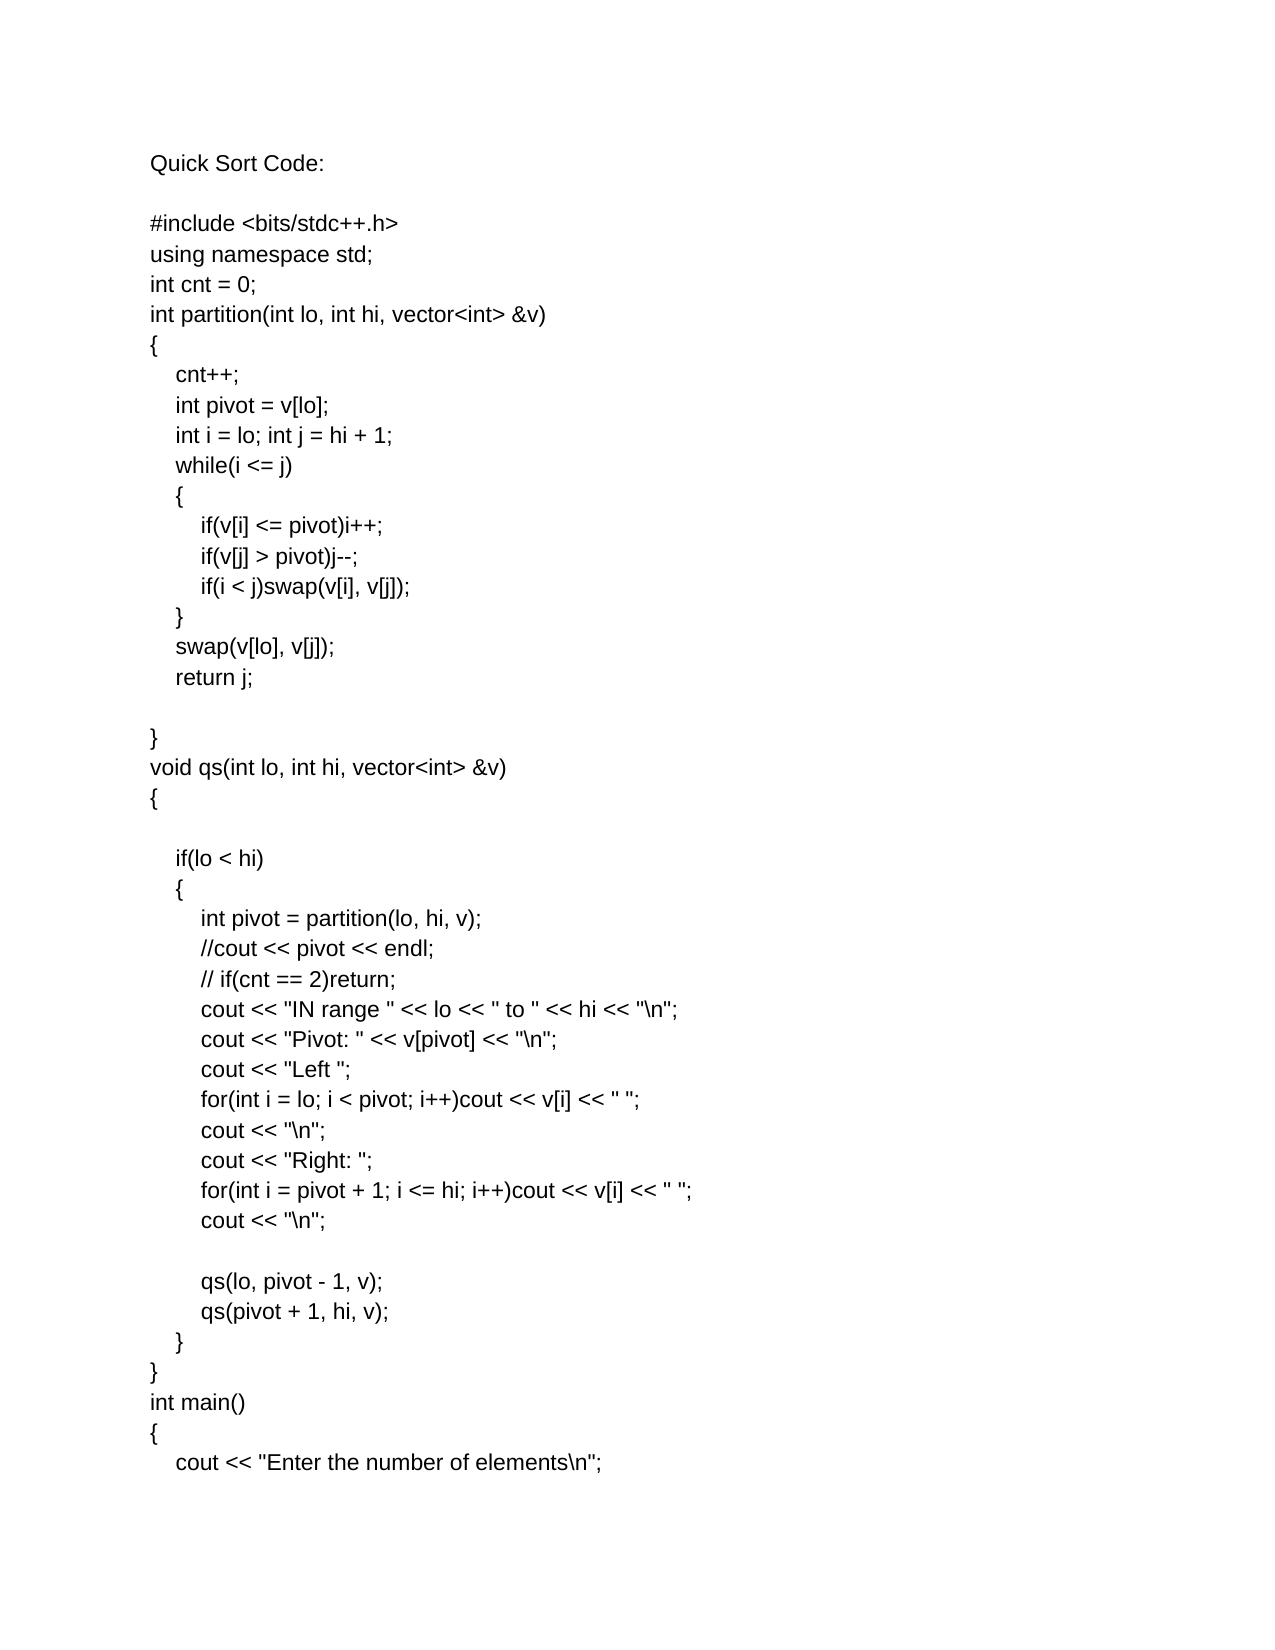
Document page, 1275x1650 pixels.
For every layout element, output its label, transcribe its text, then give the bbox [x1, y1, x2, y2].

text using namespace std; [150, 241, 1125, 267]
text cout << "IN range " << lo << " to " << hi << "\n"; [150, 996, 1125, 1022]
text { [150, 784, 1125, 811]
text //cout << pivot << endl; [150, 935, 1125, 962]
text } [150, 603, 1125, 629]
text return j; [150, 663, 1125, 690]
text cout << "Pivot: " << v[pivot] << "\n"; [150, 1026, 1125, 1052]
text { [150, 482, 1125, 509]
text if(v[j] > pivot)j--; [150, 543, 1125, 569]
text { [150, 331, 1125, 358]
text if(lo < hi) [150, 845, 1125, 871]
text } [150, 1328, 1125, 1354]
text if(i < j)swap(v[i], v[j]); [150, 573, 1125, 599]
text int i = lo; int j = hi + 1; [150, 422, 1125, 448]
text for(int i = lo; i < pivot; i++)cout << v[i] << " "; [150, 1086, 1125, 1113]
text Quick Sort Code: [150, 150, 1125, 176]
text } [150, 1358, 1125, 1385]
text cout << "Enter the number of elements\n"; [150, 1449, 1125, 1475]
text cout << "Left "; [150, 1056, 1125, 1083]
text cnt++; [150, 361, 1125, 388]
text cout << "\n"; [150, 1117, 1125, 1143]
text int cnt = 0; [150, 271, 1125, 297]
text swap(v[lo], v[j]); [150, 633, 1125, 660]
text void qs(int lo, int hi, vector<int> &v) [150, 754, 1125, 781]
text cout << "\n"; [150, 1207, 1125, 1234]
text cout << "Right: "; [150, 1147, 1125, 1173]
text for(int i = pivot + 1; i <= hi; i++)cout << v[i] << " "; [150, 1177, 1125, 1203]
text int pivot = v[lo]; [150, 392, 1125, 418]
text int main() [150, 1388, 1125, 1415]
text qs(pivot + 1, hi, v); [150, 1298, 1125, 1324]
text int pivot = partition(lo, hi, v); [150, 905, 1125, 932]
text // if(cnt == 2)return; [150, 966, 1125, 992]
text } [150, 724, 1125, 750]
text qs(lo, pivot - 1, v); [150, 1268, 1125, 1294]
text if(v[i] <= pivot)i++; [150, 512, 1125, 539]
text int partition(int lo, int hi, vector<int> &v) [150, 301, 1125, 327]
text while(i <= j) [150, 452, 1125, 478]
text { [150, 1419, 1125, 1445]
text { [150, 875, 1125, 901]
text #include <bits/stdc++.h> [150, 210, 1125, 237]
